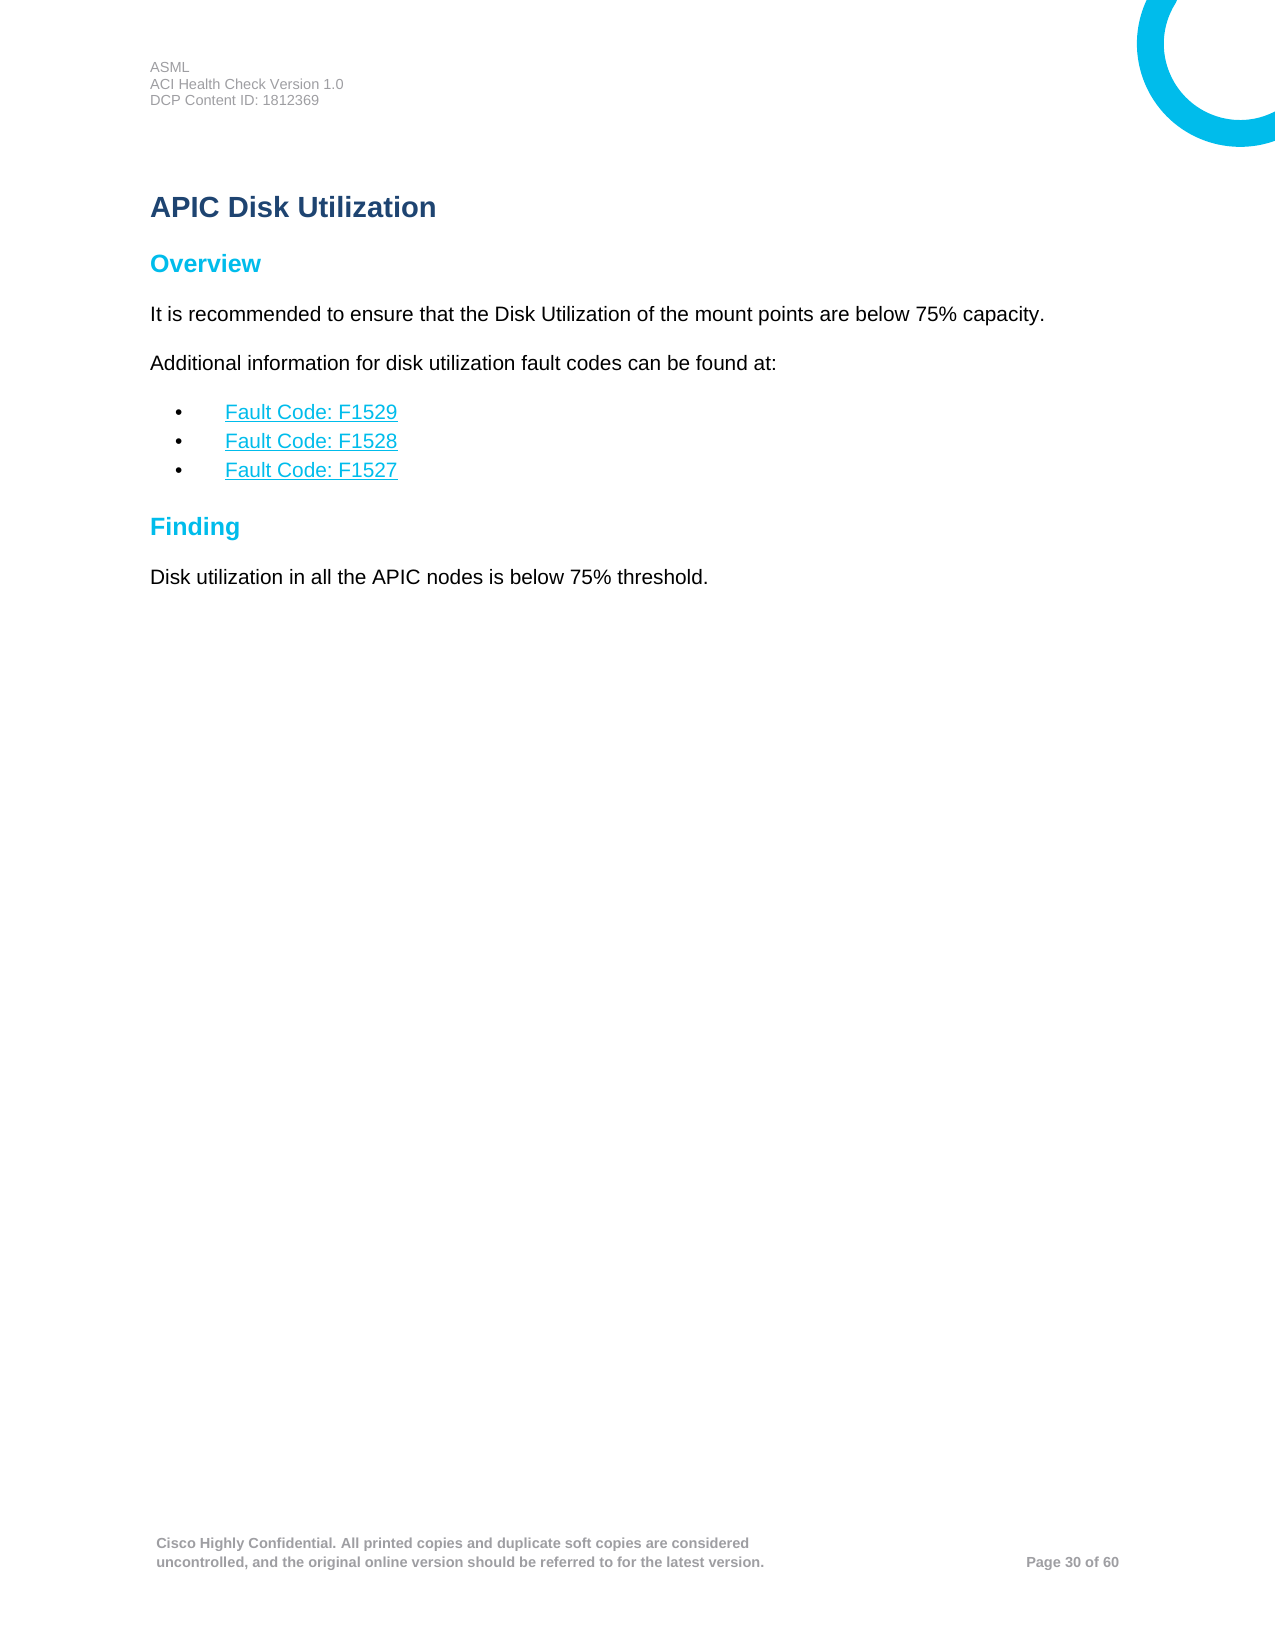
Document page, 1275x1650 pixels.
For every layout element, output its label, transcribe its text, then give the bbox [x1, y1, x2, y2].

text It is recommended to ensure that the Disk Utilization of the mount points are below 75% capacity. [150, 302, 1125, 326]
subtitle Finding [150, 511, 1125, 540]
text Disk utilization in all the APIC nodes is below 75% threshold. [150, 565, 1125, 589]
subtitle Overview [150, 248, 1125, 277]
text Additional information for disk utilization fault codes can be found at: [150, 351, 1125, 375]
subtitle APIC Disk Utilization [150, 190, 1125, 223]
list Fault Code: F1529 [175, 400, 1125, 424]
list Fault Code: F1527 [175, 458, 1125, 482]
list Fault Code: F1528 [175, 429, 1125, 453]
